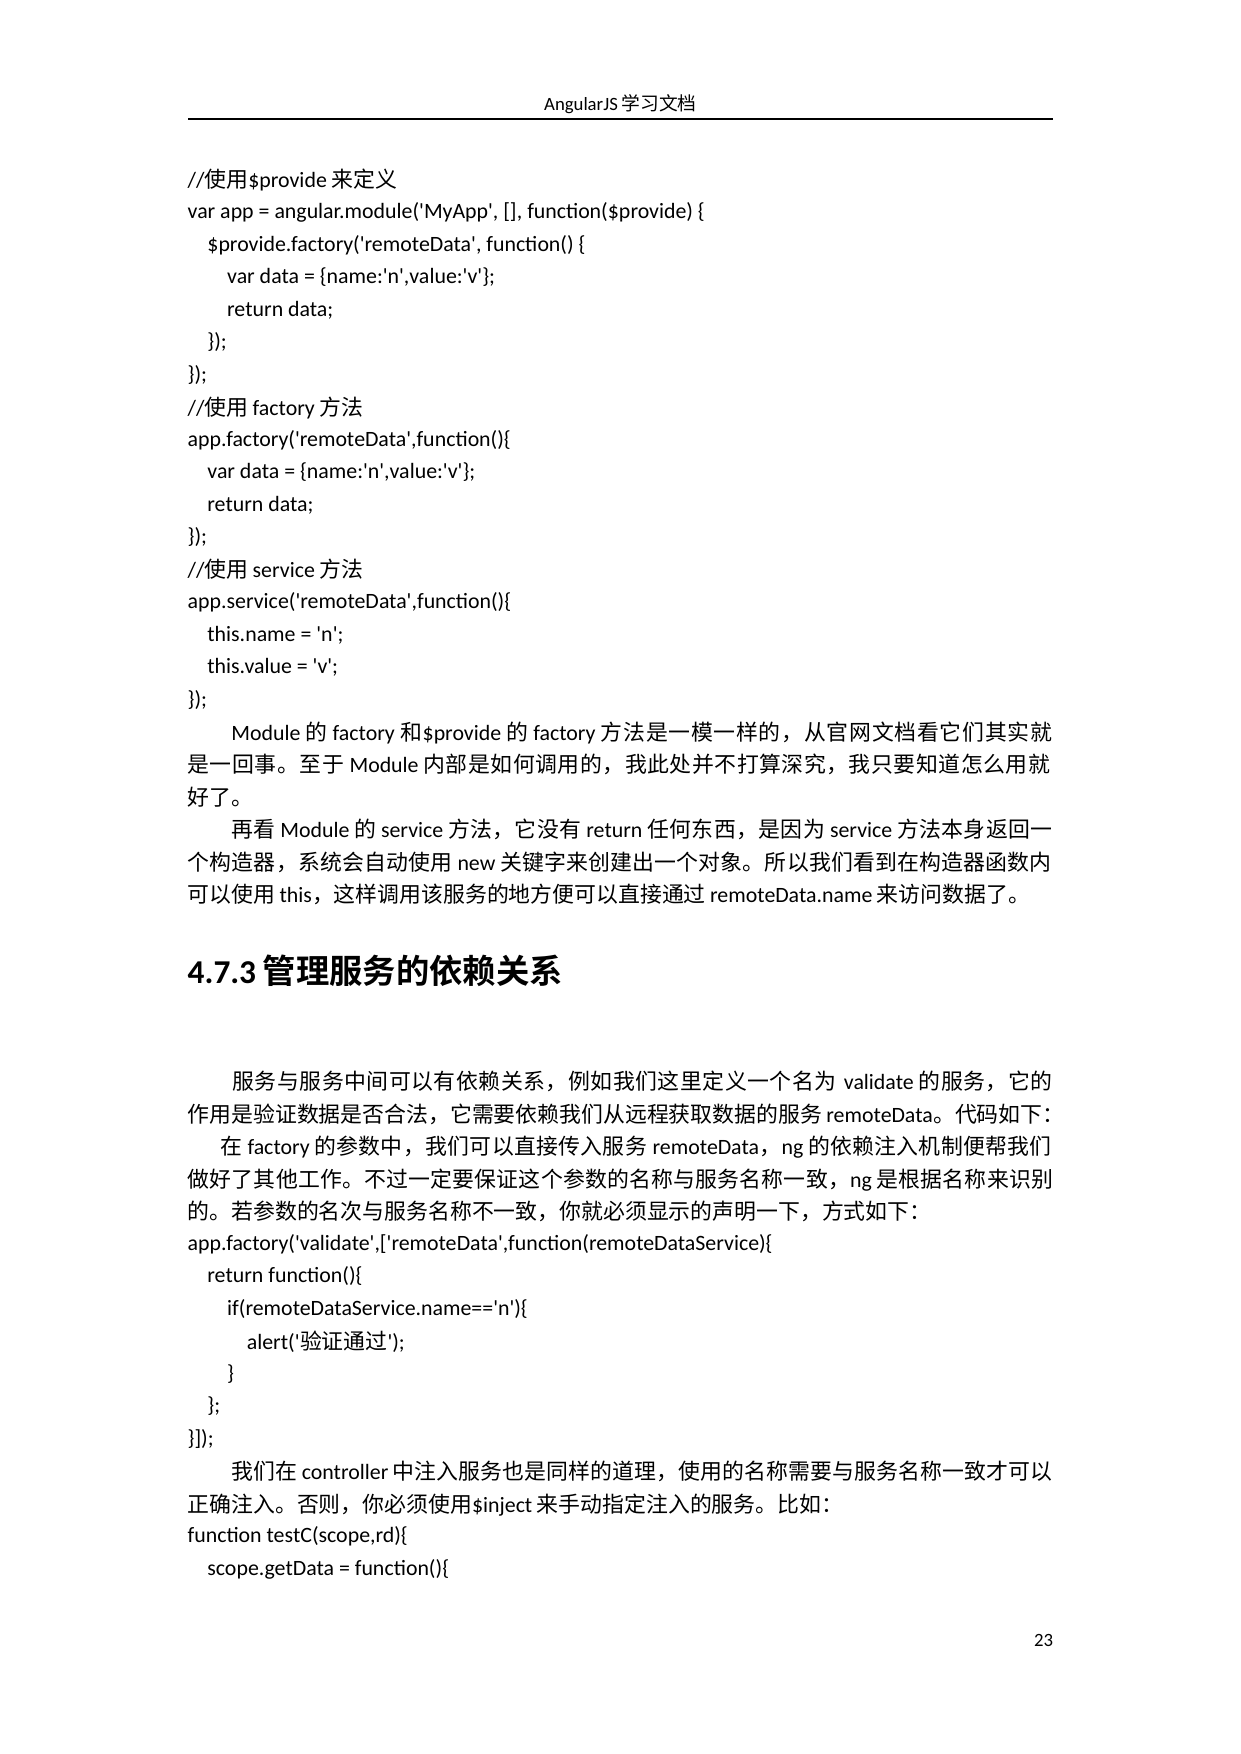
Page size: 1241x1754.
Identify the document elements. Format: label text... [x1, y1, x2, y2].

text Module的factory和$provide的factory方法是一模一样的，从官网文档看它们其实就是一回事。至于Module内部是如何调用的，我此处并不打算深究，我只要知道怎么用就好了。 [187, 714, 1053, 812]
text return data; [187, 487, 1053, 519]
text app.service('remoteData',function(){ [187, 584, 1053, 617]
text 我们在controller中注入服务也是同样的道理，使用的名称需要与服务名称一致才可以正确注入。否则，你必须使用$inject来手动指定注入的服务。比如： [187, 1454, 1053, 1519]
text }]); [187, 1421, 1053, 1454]
text return function(){ [187, 1259, 1053, 1291]
text } [187, 1356, 1053, 1389]
text 服务与服务中间可以有依赖关系，例如我们这里定义一个名为validate的服务，它的作用是验证数据是否合法，它需要依赖我们从远程获取数据的服务remoteData。代码如下： [187, 1064, 1053, 1129]
text alert('验证通过'); [187, 1324, 1053, 1356]
text app.factory('validate',['remoteData',function(remoteDataService){ [187, 1226, 1053, 1259]
text //使用factory方法 [187, 389, 1053, 422]
text }); [187, 519, 1053, 552]
text this.value = 'v'; [187, 649, 1053, 682]
text scope.getData = function(){ [187, 1551, 1053, 1584]
text this.name = 'n'; [187, 617, 1053, 649]
text app.factory('remoteData',function(){ [187, 422, 1053, 454]
text 再看Module的service方法，它没有return任何东西，是因为service方法本身返回一个构造器，系统会自动使用new关键字来创建出一个对象。所以我们看到在构造器函数内可以使用this，这样调用该服务的地方便可以直接通过remoteData.name来访问数据了。 [187, 812, 1053, 909]
text 在factory的参数中，我们可以直接传入服务remoteData，ng的依赖注入机制便帮我们做好了其他工作。不过一定要保证这个参数的名称与服务名称一致，ng是根据名称来识别的。若参数的名次与服务名称不一致，你就必须显示的声明一下，方式如下： [187, 1129, 1053, 1226]
text }); [187, 357, 1053, 389]
text var data = {name:'n',value:'v'}; [187, 454, 1053, 487]
text //使用$provide来定义 [187, 162, 1053, 194]
text //使用service方法 [187, 552, 1053, 584]
text }); [187, 682, 1053, 714]
text var app = angular.module('MyApp', [], function($provide) { [187, 194, 1053, 227]
text if(remoteDataService.name=='n'){ [187, 1291, 1053, 1324]
text return data; [187, 292, 1053, 324]
text }; [187, 1389, 1053, 1421]
text $provide.factory('remoteData', function() { [187, 227, 1053, 259]
subtitle 4.7.3管理服务的依赖关系 [187, 937, 1053, 1002]
text var data = {name:'n',value:'v'}; [187, 259, 1053, 292]
text }); [187, 324, 1053, 357]
text function testC(scope,rd){ [187, 1519, 1053, 1551]
